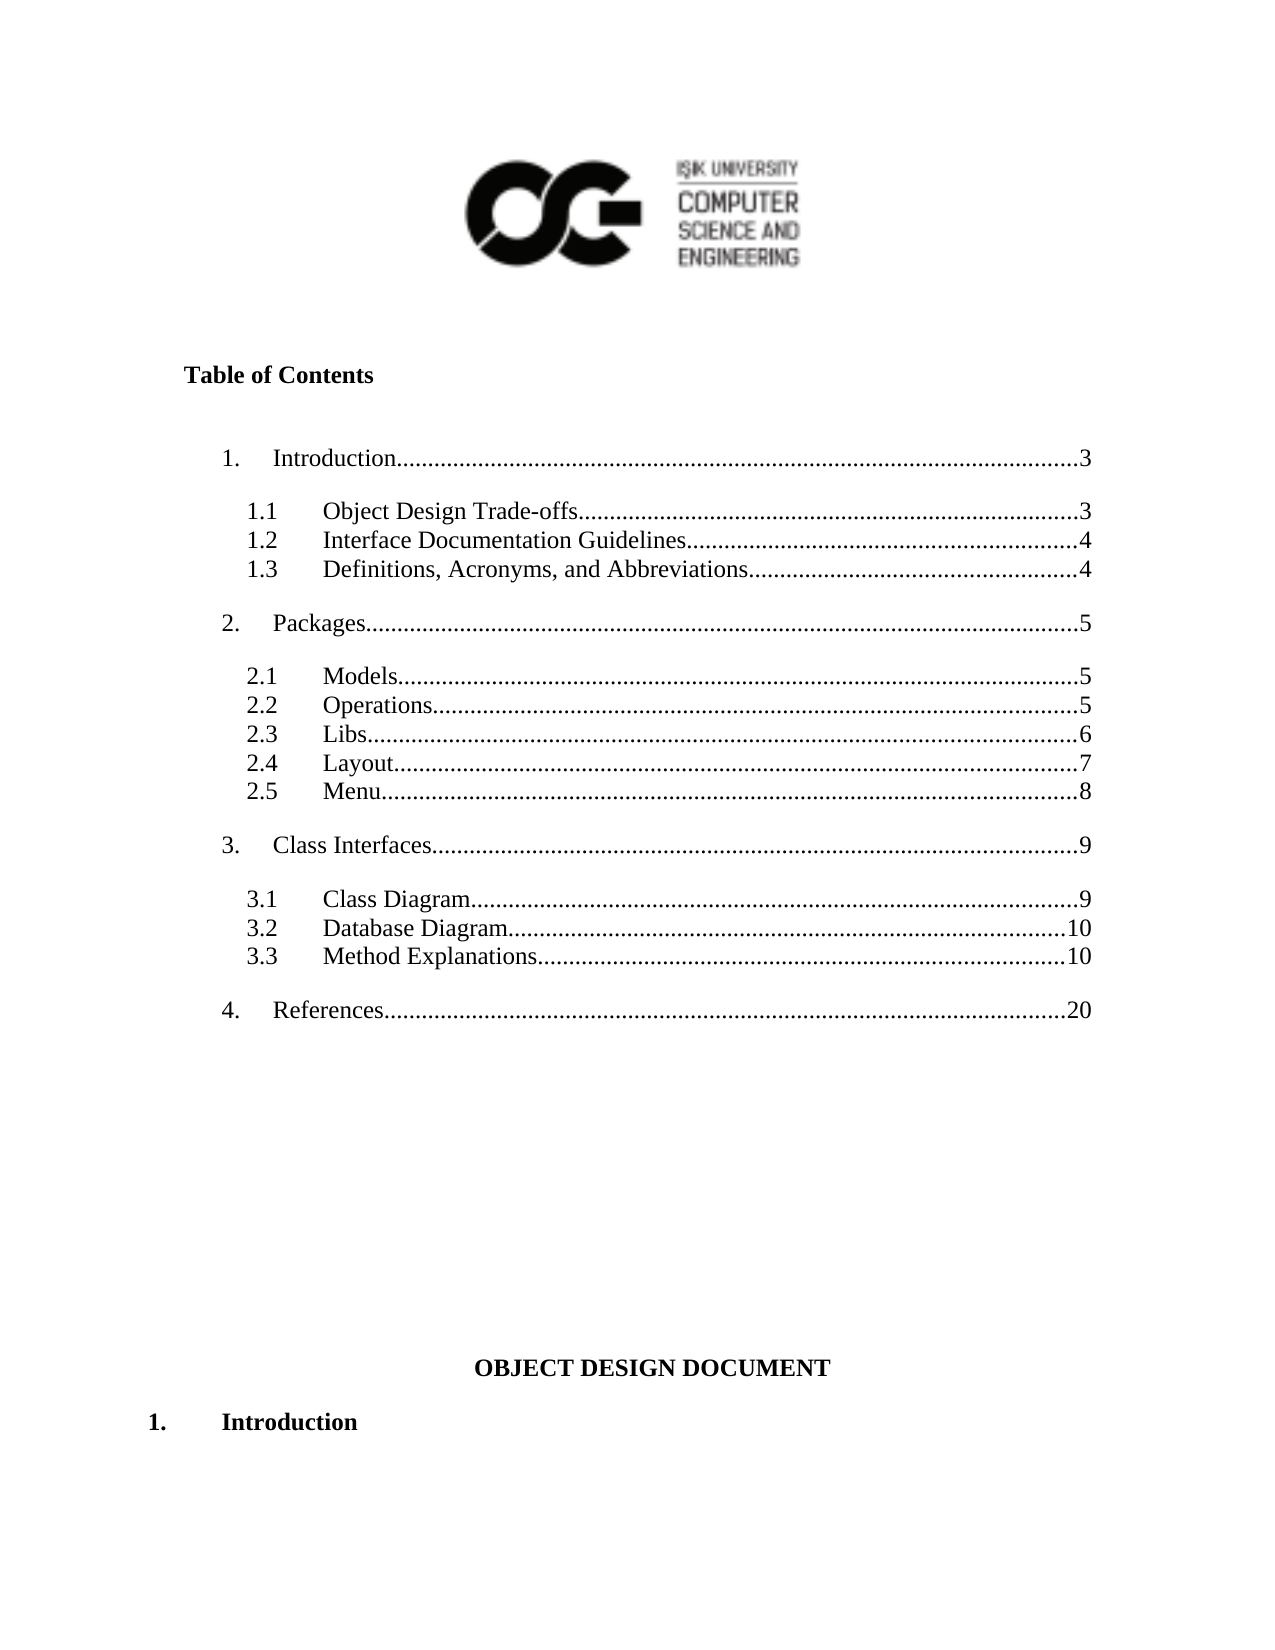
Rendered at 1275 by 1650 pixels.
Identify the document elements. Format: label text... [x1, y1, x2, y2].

text 4. References 20 [148, 995, 1127, 1024]
text 2. Packages 5 [148, 608, 1127, 636]
text 3. Class Interfaces 9 [148, 830, 1127, 859]
text 2.2 Operations 5 [173, 690, 1127, 719]
text 3.1 Class Diagram 9 [173, 884, 1127, 913]
text 1. Introduction 3 [148, 443, 1127, 471]
text Table of Contents [148, 360, 1127, 389]
text 2.3 Libs 6 [173, 719, 1127, 748]
text OBJECT DESIGN DOCUMENT [148, 1353, 1127, 1382]
text 2.5 Menu 8 [173, 776, 1127, 805]
text 3.2 Database Diagram 10 [173, 913, 1127, 941]
text 1.1 Object Design Trade-offs 3 [173, 496, 1127, 525]
text 2.1 Models 5 [173, 661, 1127, 690]
text 3.3 Method Explanations 10 [173, 941, 1127, 970]
text 1.2 Interface Documentation Guidelines 4 [173, 525, 1127, 554]
text 2.4 Layout 7 [173, 748, 1127, 776]
text 1.3 Definitions, Acronyms, and Abbreviations 4 [173, 554, 1127, 583]
subtitle Introduction [148, 1407, 1127, 1436]
